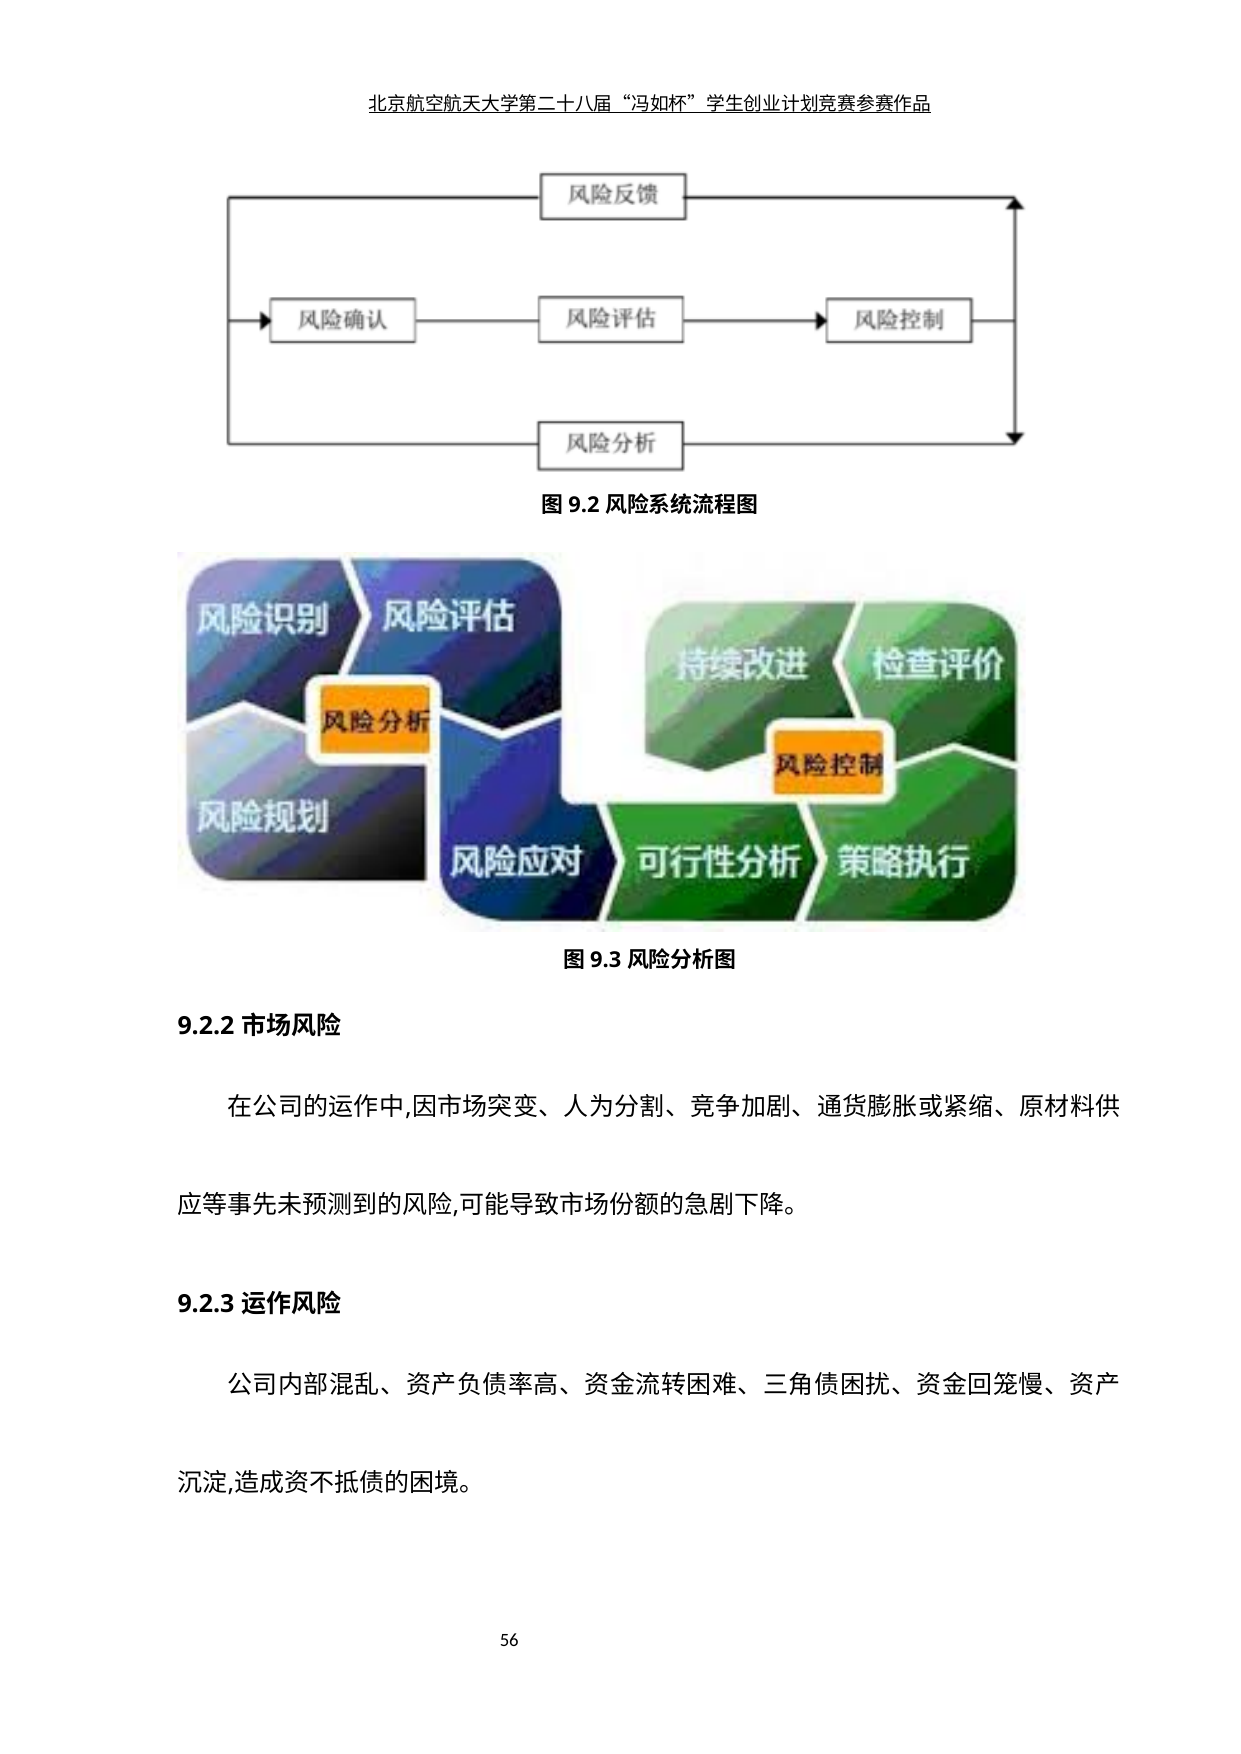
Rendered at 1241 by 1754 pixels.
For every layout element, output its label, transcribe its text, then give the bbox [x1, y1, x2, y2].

picture [177, 162, 1043, 486]
picture [177, 552, 1026, 932]
text 图 9.3 风险分析图 [177, 942, 1122, 974]
subtitle 9.2.2 市场风险 [177, 991, 1122, 1056]
text 图 9.2 风险系统流程图 [177, 487, 1122, 519]
text 公司内部混乱、资产负债率高、资金流转困难、三角债困扰、资金回笼慢、资产沉淀,造成资不抵债的困境。 [177, 1351, 1122, 1513]
text 在公司的运作中,因市场突变、人为分割、竞争加剧、通货膨胀或紧缩、原材料供应等事先未预测到的风险,可能导致市场份额的急剧下降。 [177, 1072, 1122, 1235]
subtitle 9.2.3 运作风险 [177, 1269, 1122, 1334]
